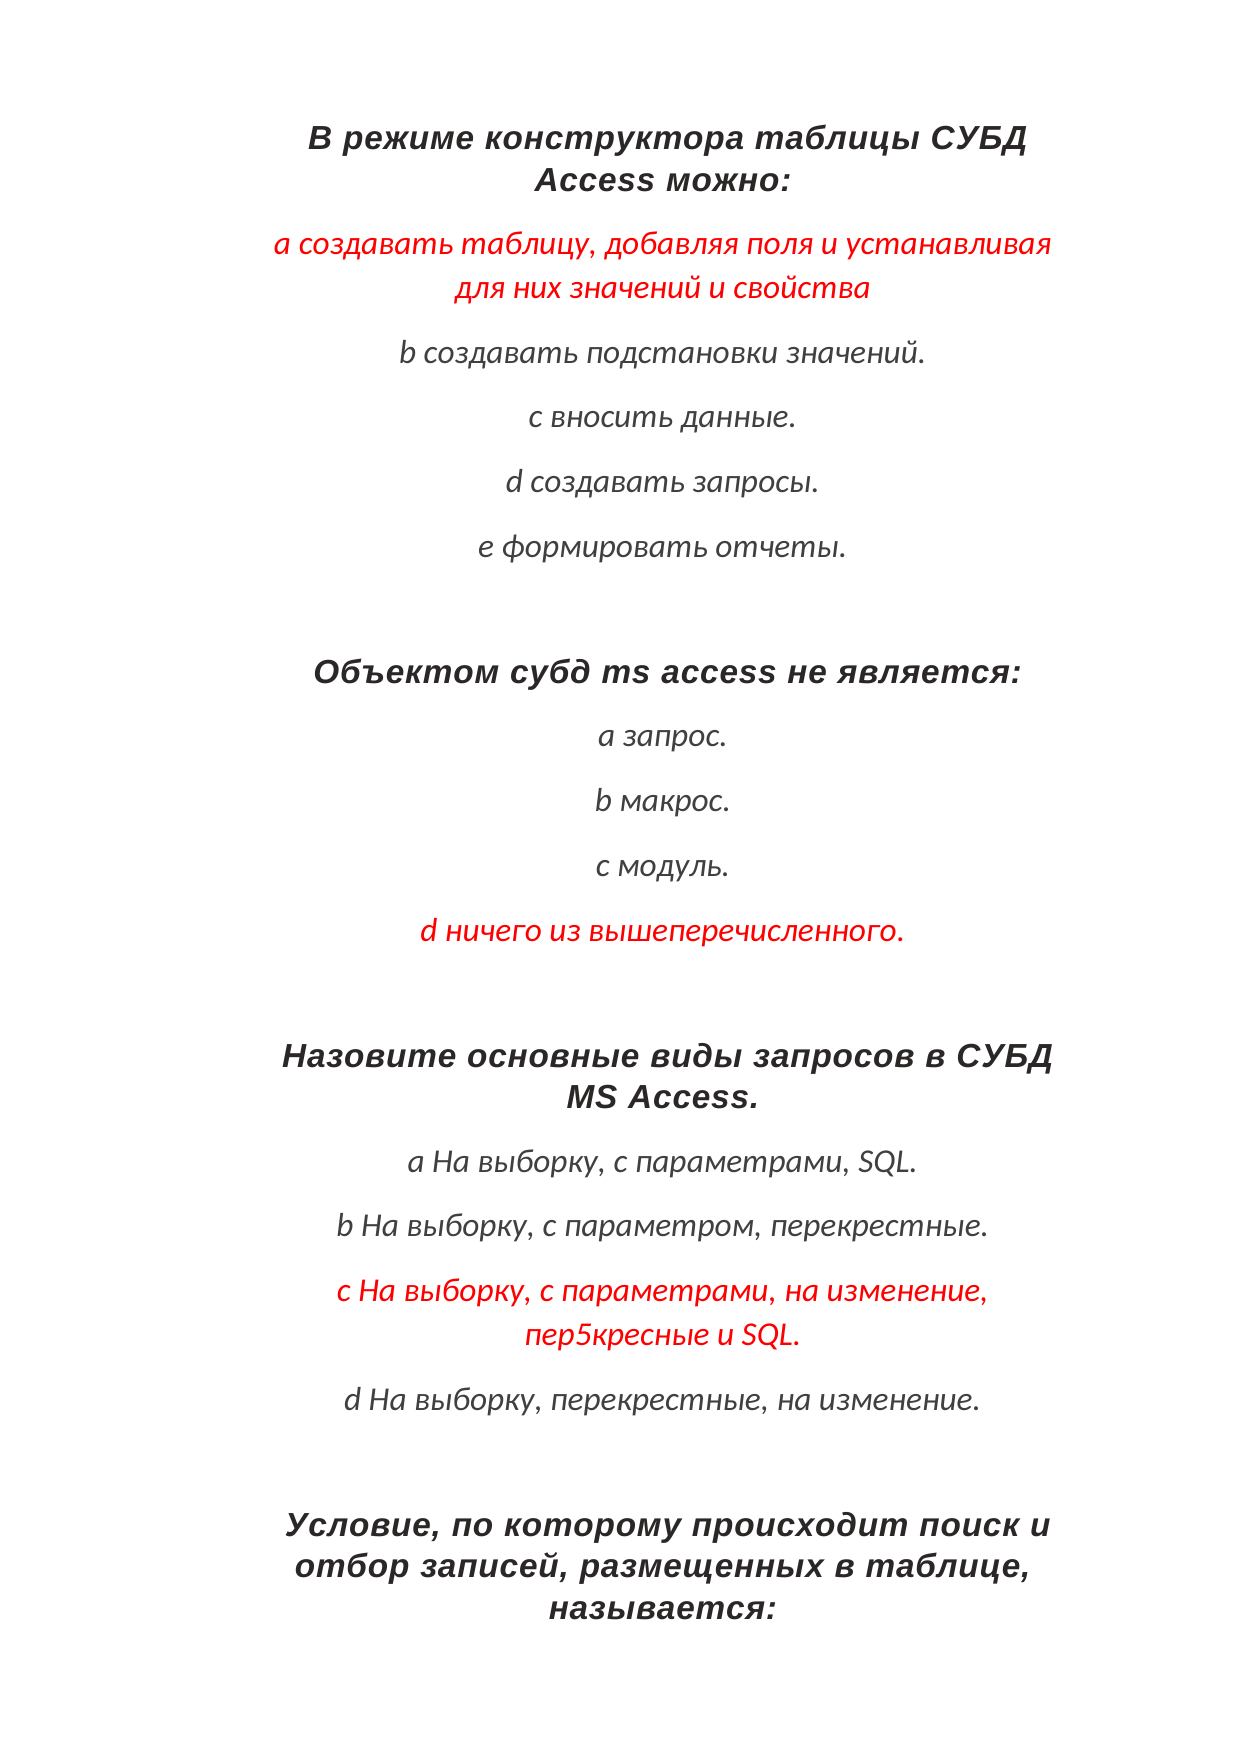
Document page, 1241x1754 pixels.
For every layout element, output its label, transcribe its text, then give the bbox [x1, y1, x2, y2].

text b макрос. [267, 779, 1062, 820]
text d ничего из вышеперечисленного. [267, 909, 1062, 949]
text Назовите основные виды запросов в СУБД MS Access. [267, 1036, 1062, 1116]
text В режиме конструктора таблицы СУБД Access можно: [267, 118, 1062, 198]
text Условие, по которому происходит поиск и отбор записей, размещенных в таблице, называется: [267, 1505, 1062, 1626]
text b На выборку, с параметром, перекрестные. [267, 1204, 1062, 1245]
text c На выборку, с параметрами, на изменение, пер5кресные и SQL. [267, 1269, 1062, 1354]
text e формировать отчеты. [267, 525, 1062, 566]
text c модуль. [267, 844, 1062, 885]
text d На выборку, перекрестные, на изменение. [267, 1378, 1062, 1419]
text d создавать запросы. [267, 460, 1062, 501]
text Объектом субд ms access не является: [267, 652, 1062, 691]
text b создавать подстановки значений. [267, 331, 1062, 371]
text a создавать таблицу, добавляя поля и устанавливая для них значений и свойства [267, 222, 1062, 307]
text a запрос. [267, 714, 1062, 755]
text a На выборку, с параметрами, SQL. [267, 1139, 1062, 1180]
text c вносить данные. [267, 395, 1062, 436]
